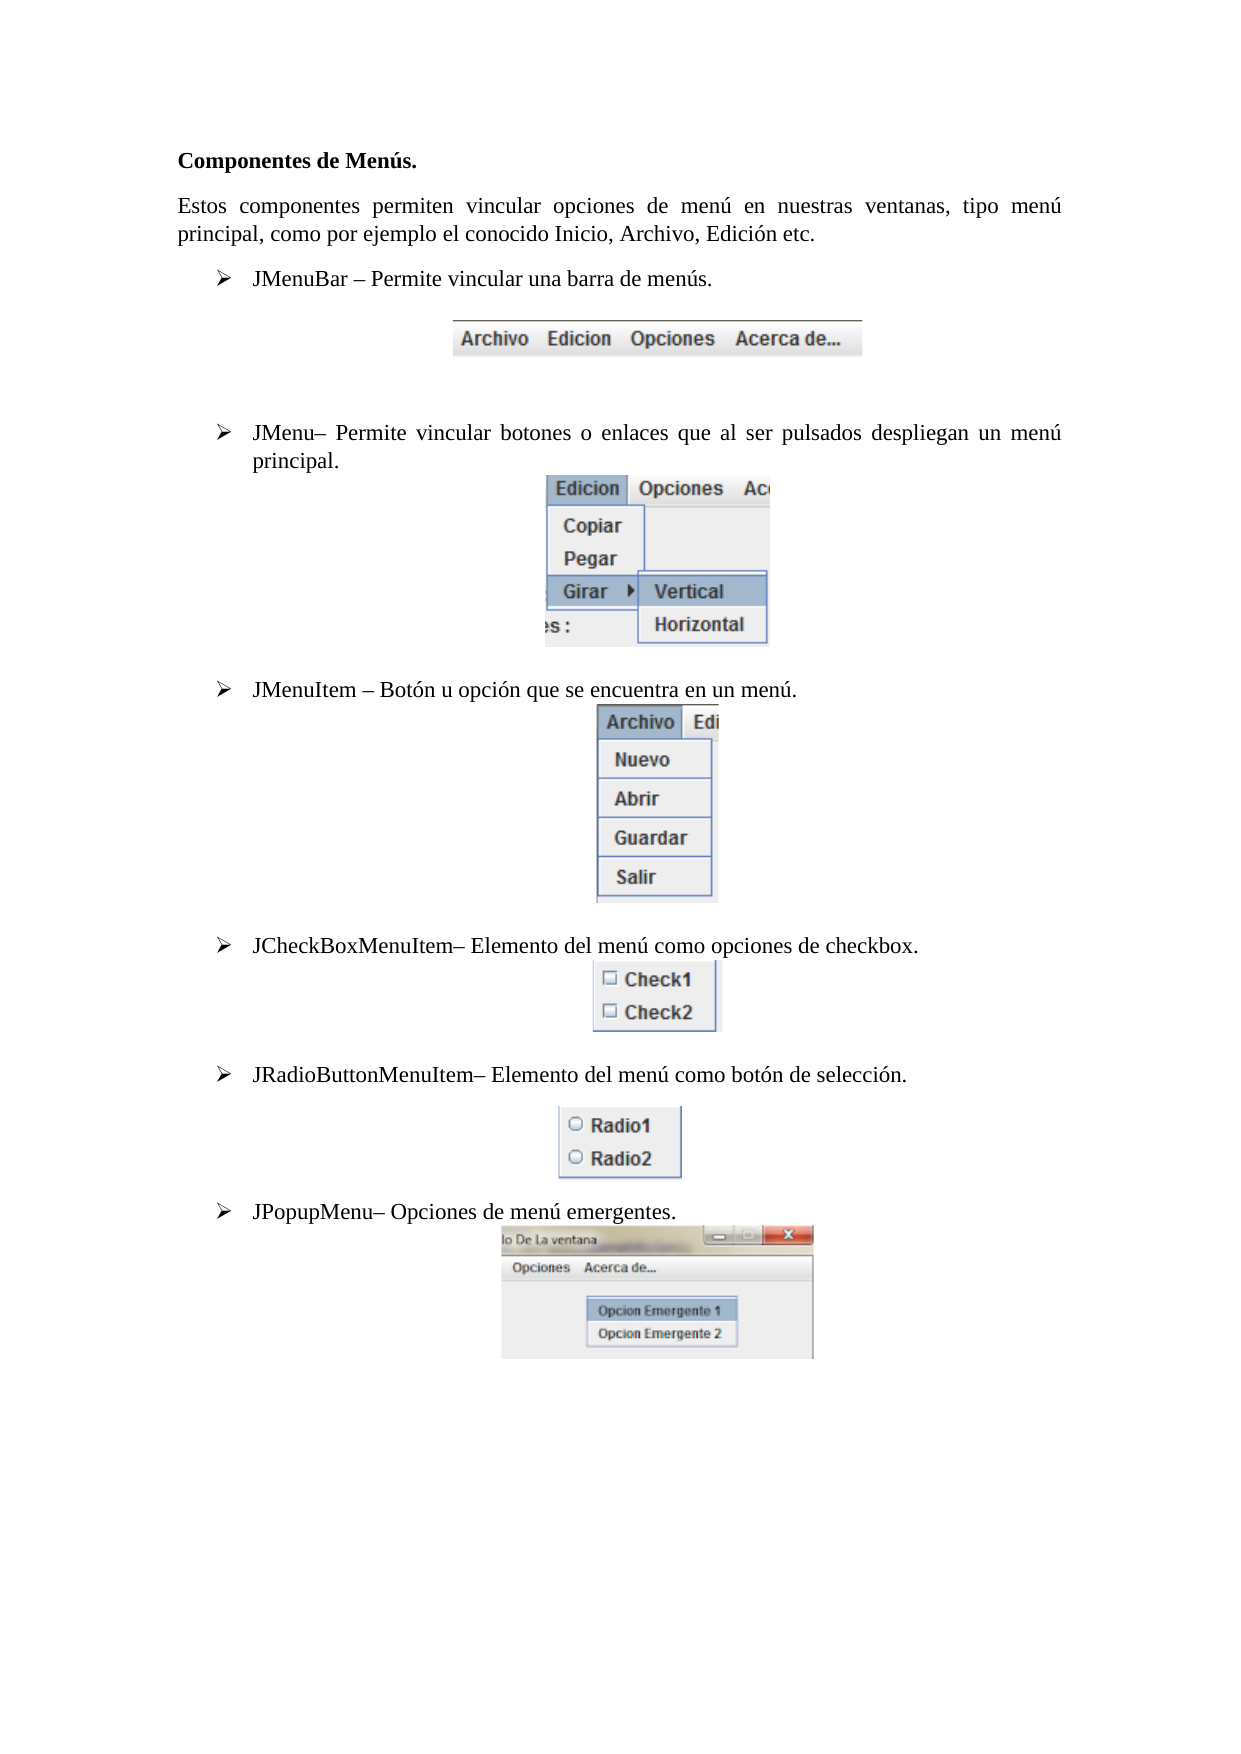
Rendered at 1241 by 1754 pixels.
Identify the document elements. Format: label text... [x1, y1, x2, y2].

text Componentes de Menús. [177, 148, 1063, 174]
list JCheckBoxMenuItem– Elemento del menú como opciones de checkbox. [215, 932, 1063, 959]
list JRadioButtonMenuItem– Elemento del menú como botón de selección. [215, 1062, 1063, 1088]
list JMenu– Permite vincular botones o enlaces que al ser pulsados despliegan un menú principal. [215, 419, 1063, 473]
list JMenuItem – Botón u opción que se encuentra en un menú. [215, 676, 1063, 703]
picture [592, 960, 723, 1032]
text Estos componentes permiten vincular opciones de menú en nuestras ventanas, tipo menú principal, como por ejemplo el conocido Inicio, Archivo, Edición etc. [177, 192, 1063, 246]
picture [501, 1225, 814, 1359]
list JMenuBar – Permite vincular una barra de menús. [215, 265, 1063, 291]
list JPopupMenu– Opciones de menú emergentes. [215, 1198, 1063, 1224]
picture [596, 704, 719, 903]
picture [452, 320, 863, 357]
picture [558, 1106, 682, 1180]
picture [545, 475, 770, 647]
